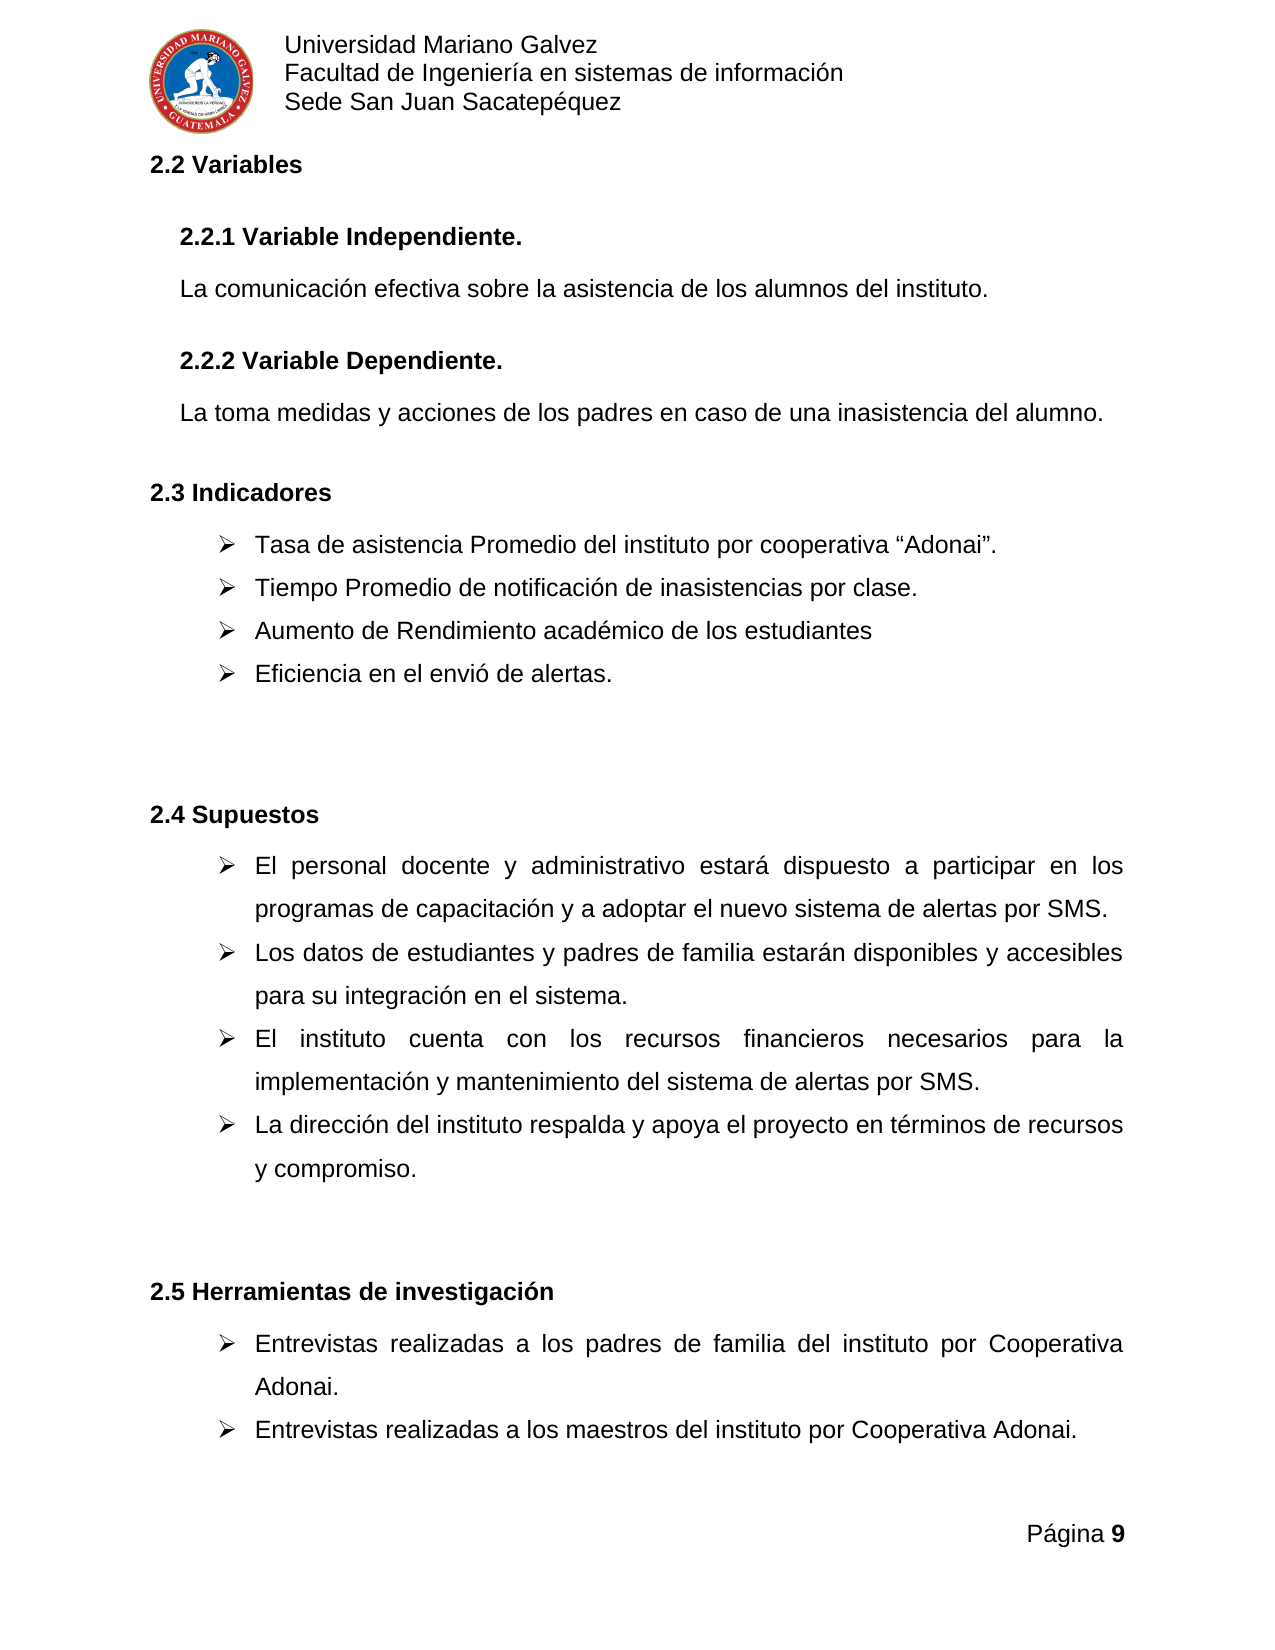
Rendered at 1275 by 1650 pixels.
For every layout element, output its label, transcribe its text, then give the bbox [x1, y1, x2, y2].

list El instituto cuenta con los recursos financieros necesarios para la implementación y mantenimiento del sistema de alertas por SMS. [217, 1024, 1125, 1096]
subtitle 2.2.1 Variable Independiente. [150, 222, 1125, 251]
text La comunicación efectiva sobre la asistencia de los alumnos del instituto. [150, 274, 1125, 302]
list El personal docente y administrativo estará dispuesto a participar en los programas de capacitación y a adoptar el nuevo sistema de alertas por SMS. [217, 851, 1125, 923]
list La dirección del instituto respalda y apoya el proyecto en términos de recursos y compromiso. [217, 1110, 1125, 1182]
list Tiempo Promedio de notificación de inasistencias por clase. [217, 573, 1125, 602]
subtitle 2.2.2 Variable Dependiente. [150, 346, 1125, 375]
subtitle 2.5 Herramientas de investigación [150, 1277, 1125, 1306]
subtitle 2.3 Indicadores [150, 478, 1125, 507]
list Aumento de Rendimiento académico de los estudiantes [217, 616, 1125, 645]
text La toma medidas y acciones de los padres en caso de una inasistencia del alumno. [150, 397, 1125, 426]
subtitle 2.2 Variables [150, 150, 1125, 179]
list Eficiencia en el envió de alertas. [217, 659, 1125, 688]
list Entrevistas realizadas a los maestros del instituto por Cooperativa Adonai. [217, 1415, 1125, 1444]
picture [149, 29, 254, 134]
list Entrevistas realizadas a los padres de familia del instituto por Cooperativa Adonai. [217, 1329, 1125, 1401]
list Los datos de estudiantes y padres de familia estarán disponibles y accesibles para su integración en el sistema. [217, 938, 1125, 1009]
list Tasa de asistencia Promedio del instituto por cooperativa “Adonai”. [217, 529, 1125, 558]
subtitle 2.4 Supuestos [150, 800, 1125, 828]
